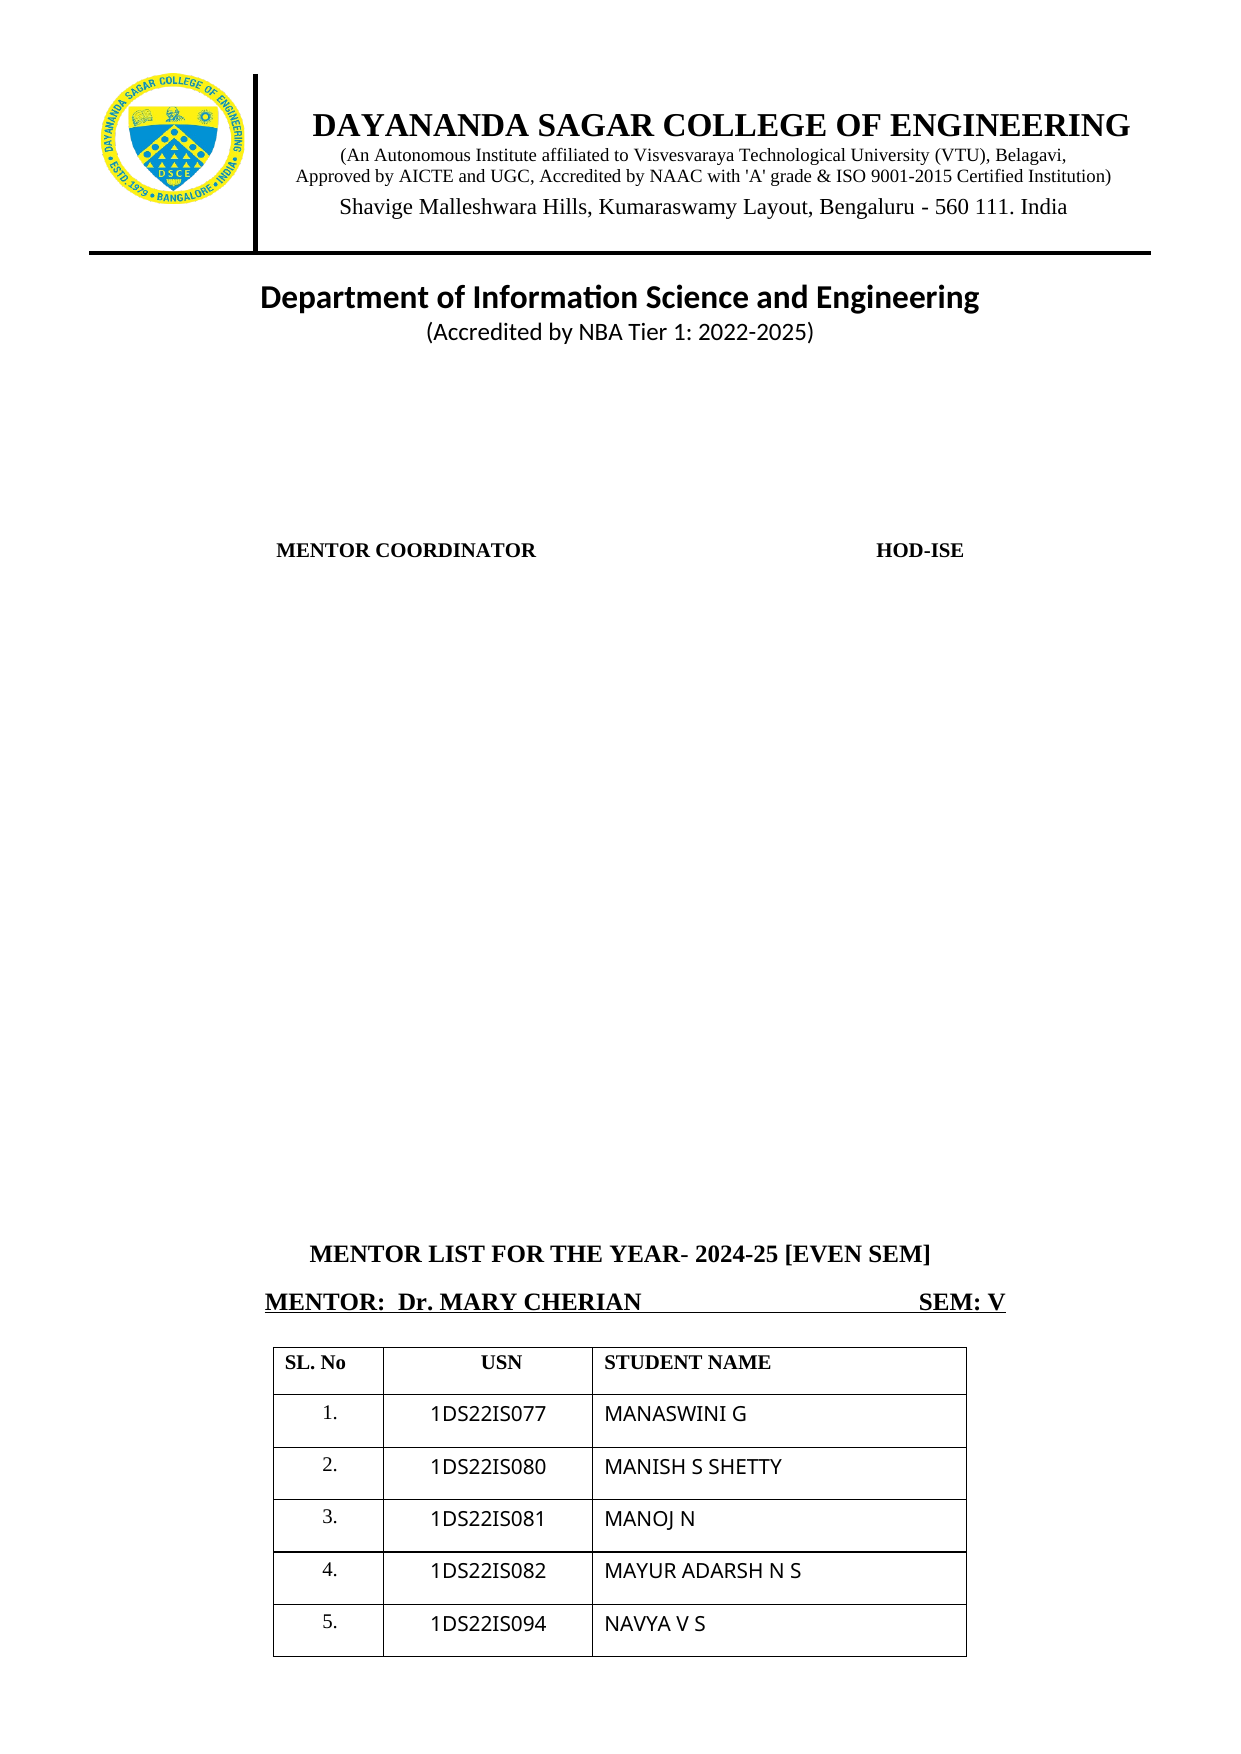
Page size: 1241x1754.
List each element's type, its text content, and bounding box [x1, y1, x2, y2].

table_cell 1DS22IS081 [384, 1500, 592, 1551]
text MENTOR COORDINATOR HOD-ISE [150, 538, 1090, 562]
table_header STUDENT NAME [593, 1348, 966, 1394]
table_cell 1DS22IS094 [384, 1605, 592, 1656]
table_cell NAVYA V S [593, 1605, 966, 1656]
table_cell MANOJ N [593, 1500, 966, 1551]
table_cell [274, 1448, 383, 1499]
text MENTOR LIST FOR THE YEAR- 2024-25 [EVEN SEM] [150, 1239, 1090, 1268]
table_cell MANASWINI G [593, 1395, 966, 1447]
table_header SL. No [274, 1348, 383, 1394]
table_cell [274, 1500, 383, 1551]
table_cell 1DS22IS082 [384, 1553, 592, 1604]
table_cell MANISH S SHETTY [593, 1448, 966, 1499]
table_cell 1DS22IS077 [384, 1395, 592, 1447]
table_cell [274, 1605, 383, 1656]
picture [100, 73, 245, 204]
table_cell MAYUR ADARSH N S [593, 1553, 966, 1604]
table_cell 1DS22IS080 [384, 1448, 592, 1499]
table_cell [274, 1395, 383, 1447]
table_header USN [384, 1348, 592, 1394]
table_cell [274, 1553, 383, 1604]
text MENTOR: Dr. MARY CHERIAN SEM: V [150, 1287, 1090, 1315]
